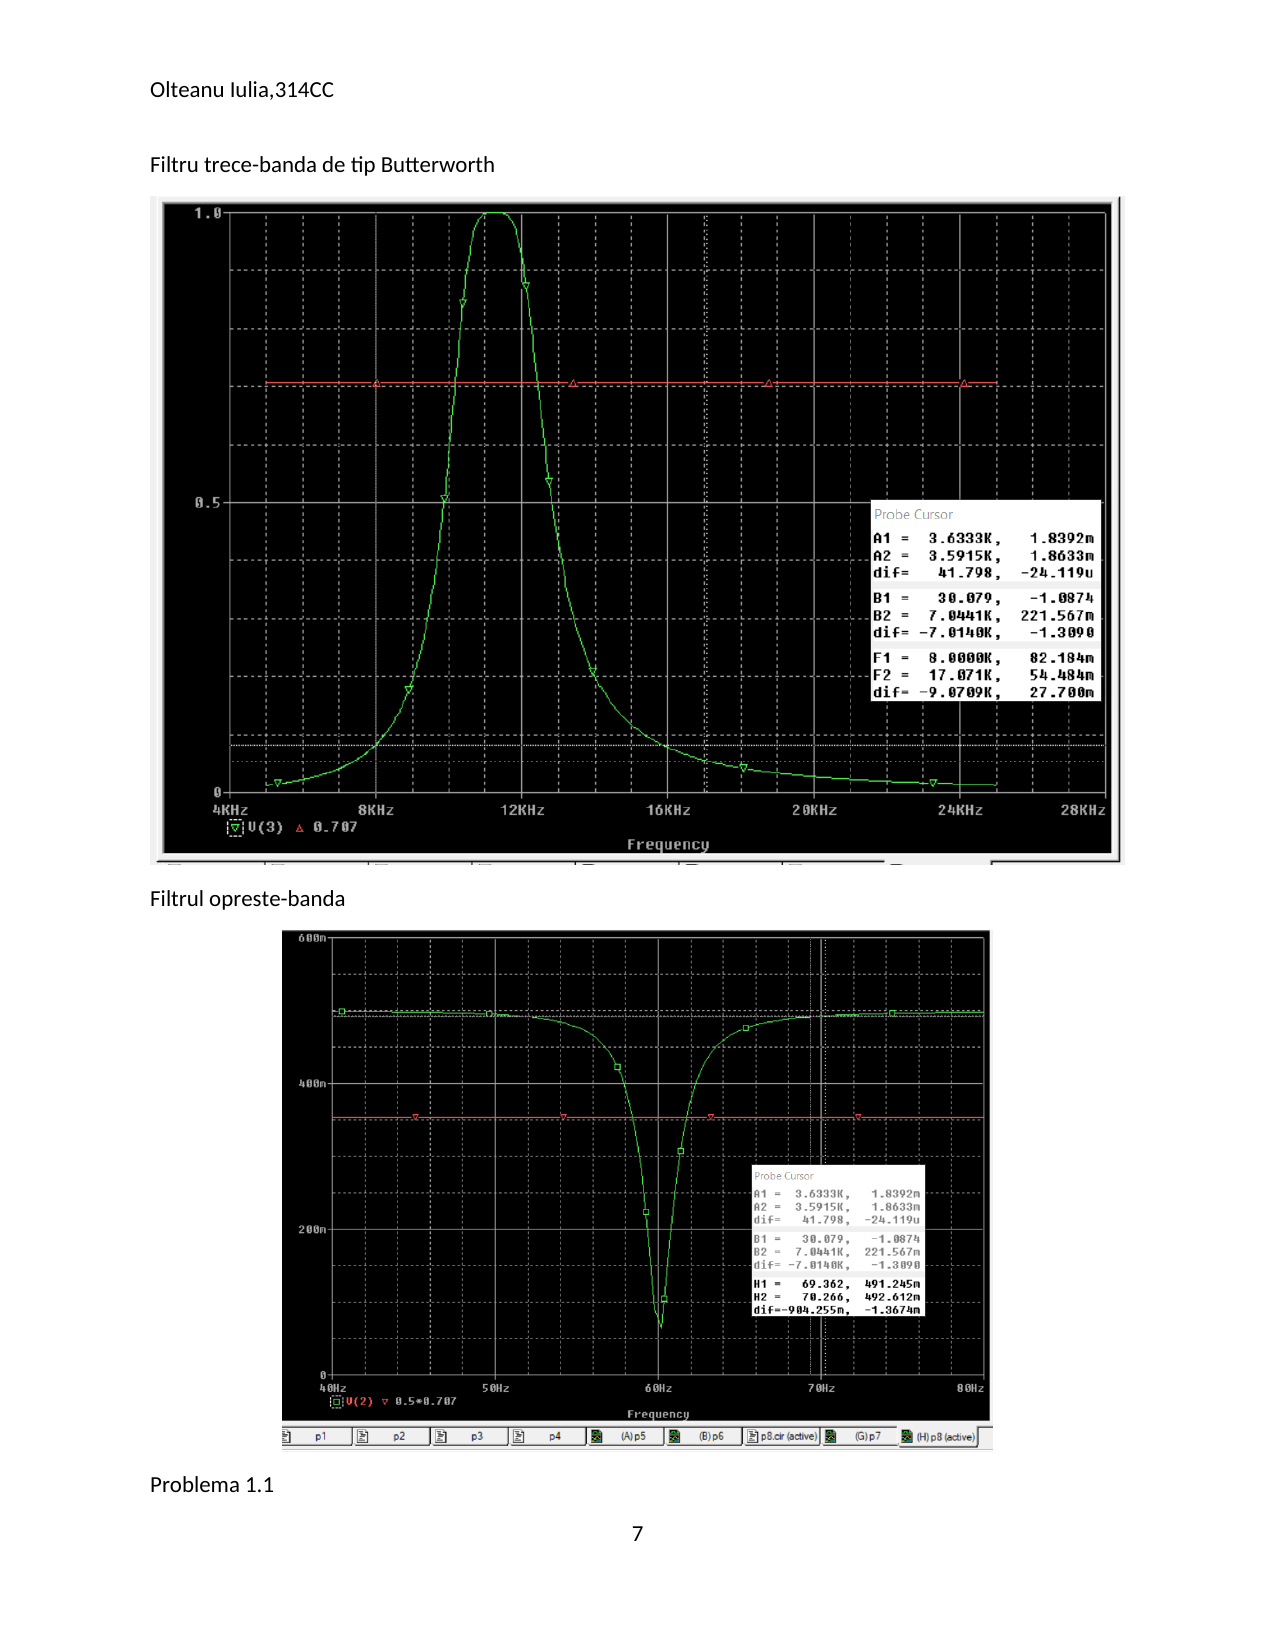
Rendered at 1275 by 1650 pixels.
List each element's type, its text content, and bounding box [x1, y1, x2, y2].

picture [150, 196, 1125, 865]
text Filtru trece-banda de tip Butterworth [150, 150, 1125, 178]
text Filtrul opreste-banda [150, 884, 1125, 912]
picture [282, 930, 993, 1452]
text Problema 1.1 [150, 1470, 1125, 1498]
